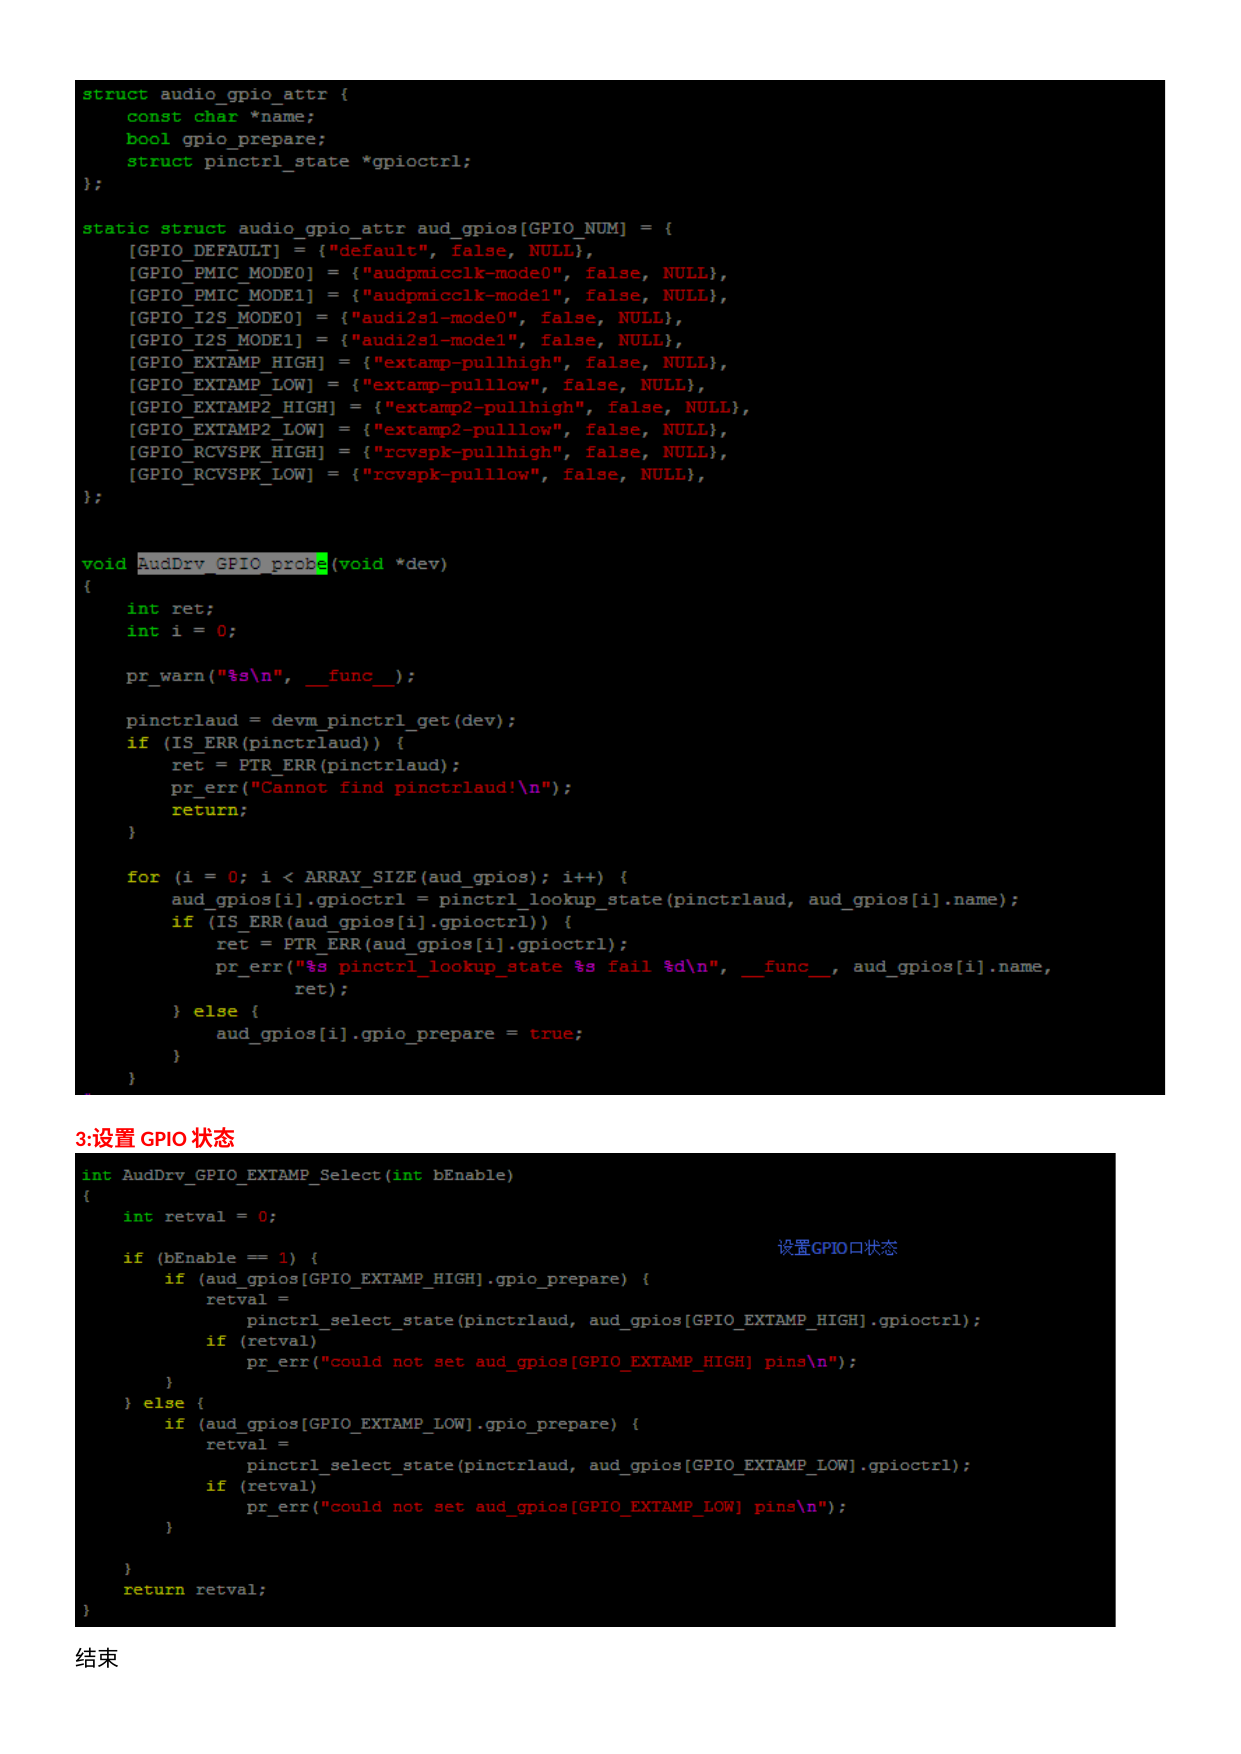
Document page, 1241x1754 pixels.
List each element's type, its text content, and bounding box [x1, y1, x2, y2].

picture [75, 80, 1166, 1095]
picture [75, 1153, 1116, 1627]
text 结束 [75, 1641, 1165, 1673]
text 3:设置GPIO状态 [75, 1121, 1165, 1153]
